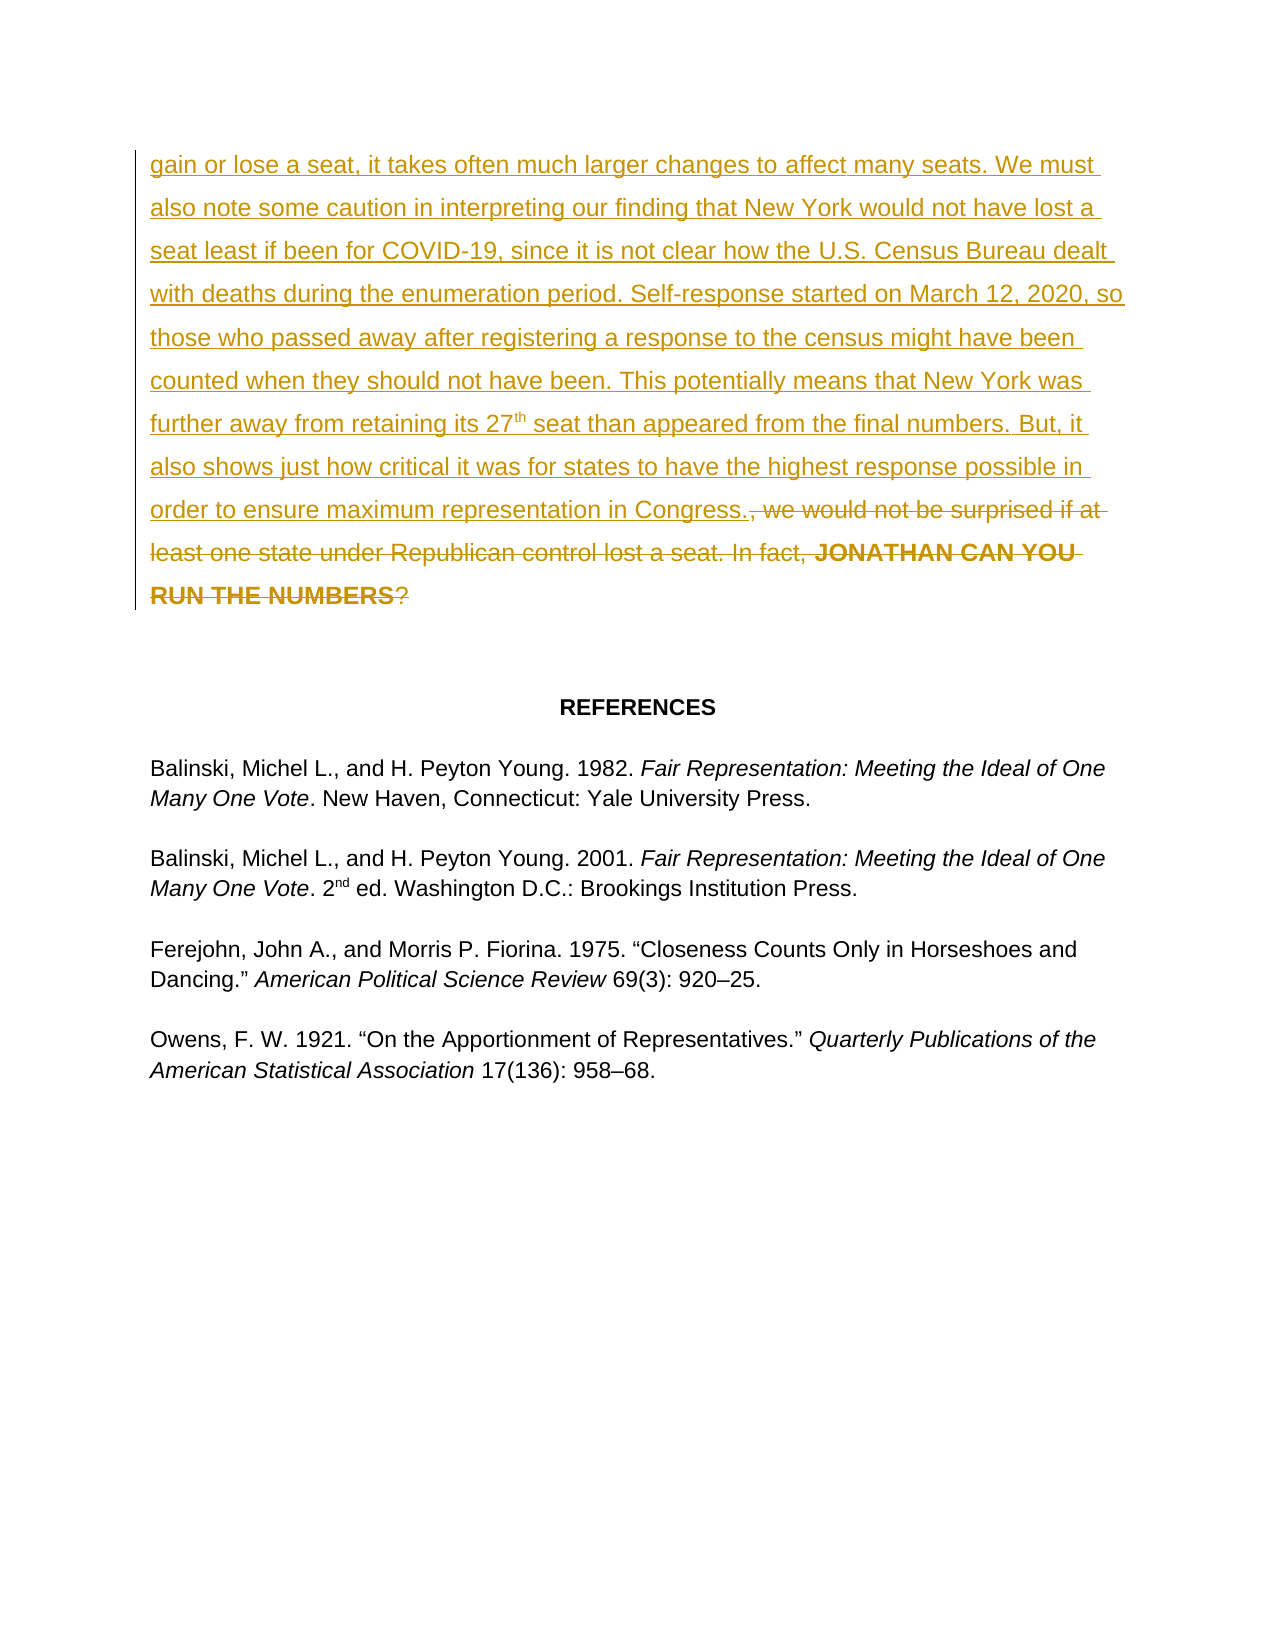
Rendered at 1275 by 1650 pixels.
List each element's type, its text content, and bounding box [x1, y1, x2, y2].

text Ferejohn, John A., and Morris P. Fiorina. 1975. “Closeness Counts Only in Horseshoes and Dancing.” American Political Science Review 69(3): 920–25. [150, 936, 1125, 992]
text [150, 150, 1125, 304]
text Balinski, Michel L., and H. Peyton Young. 2001. Fair Representation: Meeting the Ideal of One Many One Vote. 2nd ed. Washington D.C.: Brookings Institution Press. [150, 845, 1125, 902]
text Owens, F. W. 1921. “On the Apportionment of Representatives.” Quarterly Publications of the American Statistical Association 17(136): 958–68. [150, 1026, 1125, 1083]
text REFERENCES [150, 694, 1125, 720]
text Balinski, Michel L., and H. Peyton Young. 1982. Fair Representation: Meeting the Ideal of One Many One Vote. New Haven, Connecticut: Yale University Press. [150, 754, 1125, 811]
